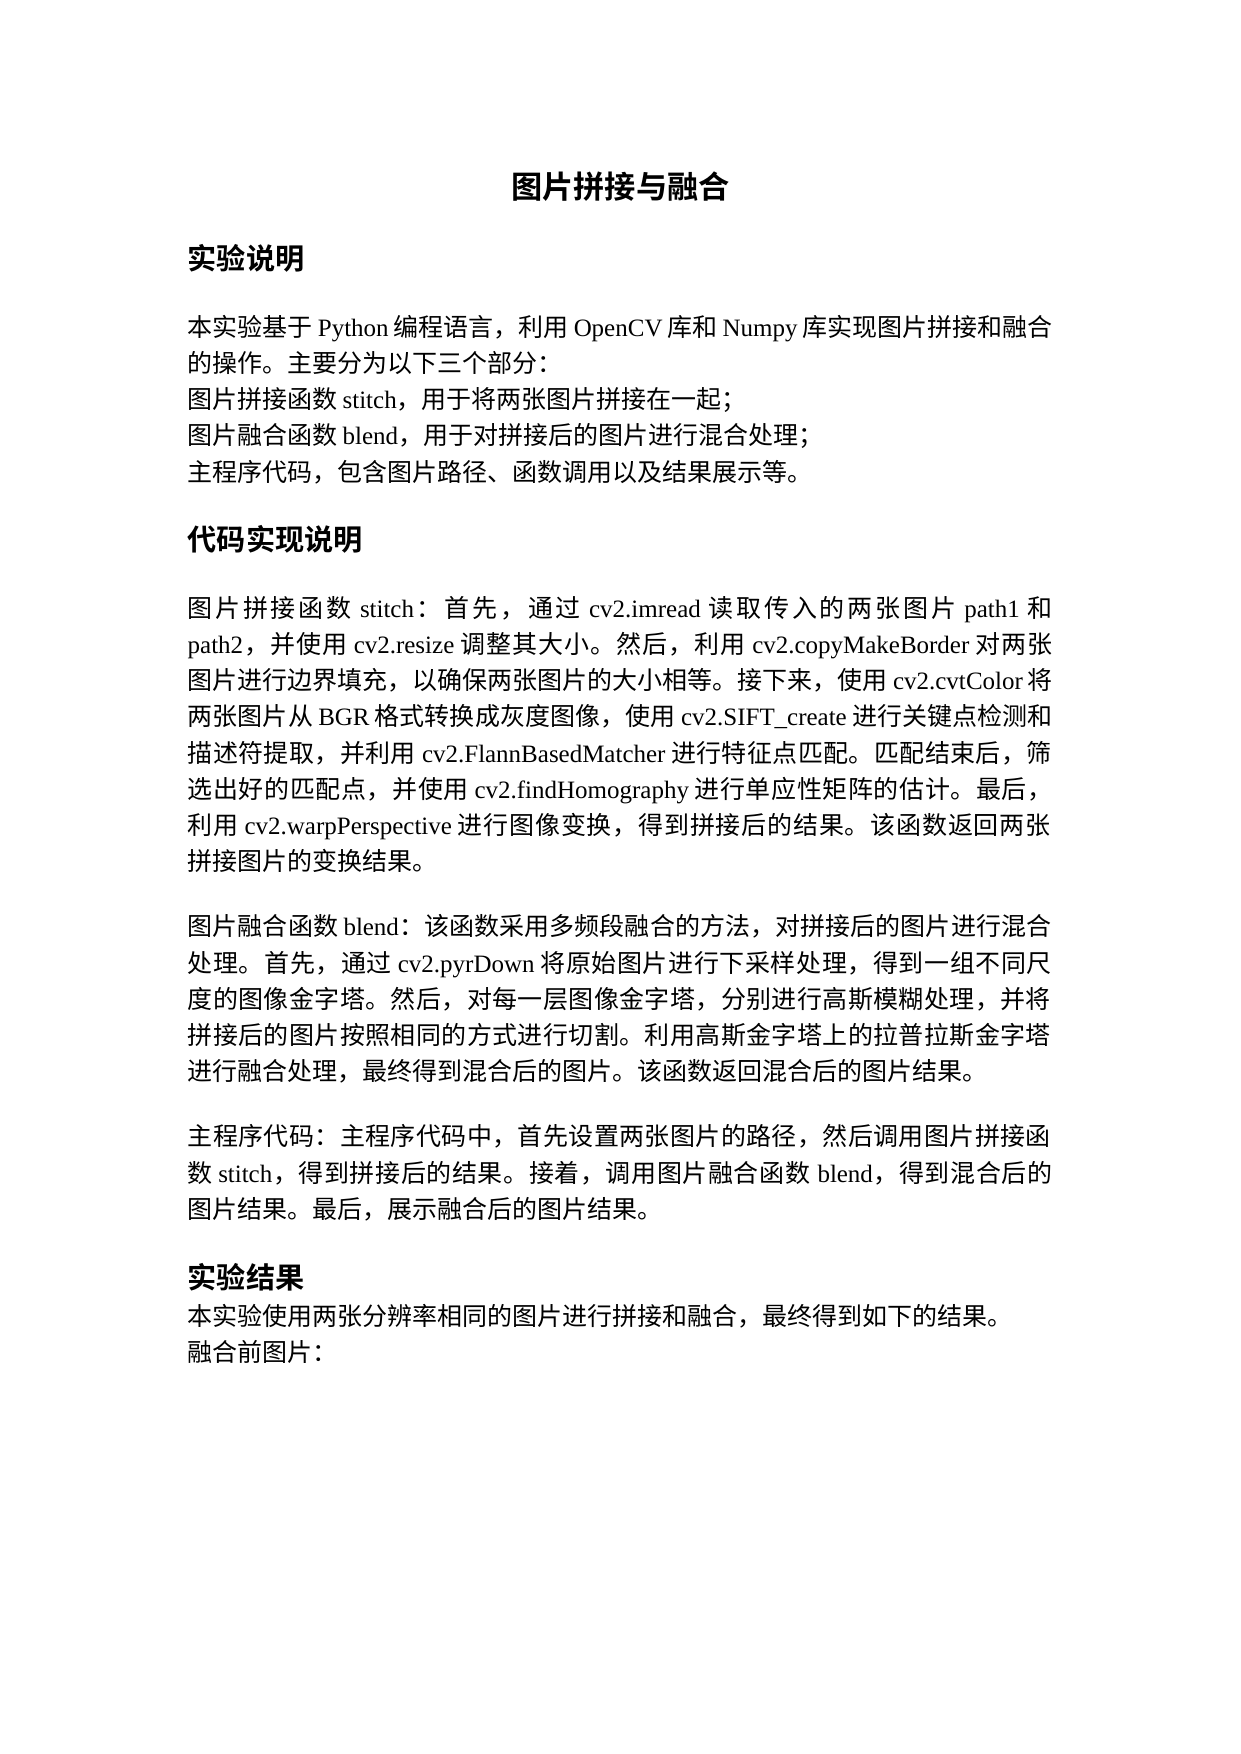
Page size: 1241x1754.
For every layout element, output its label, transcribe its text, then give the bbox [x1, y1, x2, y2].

text 本实验使用两张分辨率相同的图片进行拼接和融合，最终得到如下的结果。 [187, 1297, 1053, 1333]
text 图片融合函数blend，用于对拼接后的图片进行混合处理； [187, 416, 1053, 452]
text 图片拼接函数stitch，用于将两张图片拼接在一起； [187, 379, 1053, 416]
text 图片拼接函数stitch：首先，通过cv2.imread读取传入的两张图片path1和path2，并使用cv2.resize调整其大小。然后，利用cv2.copyMakeBorder对两张图片进行边界填充，以确保两张图片的大小相等。接下来，使用cv2.cvtColor将两张图片从BGR格式转换成灰度图像，使用cv2.SIFT_create进行关键点检测和描述符提取，并利用cv2.FlannBasedMatcher进行特征点匹配。匹配结束后，筛选出好的匹配点，并使用cv2.findHomography进行单应性矩阵的估计。最后，利用cv2.warpPerspective进行图像变换，得到拼接后的结果。该函数返回两张拼接图片的变换结果。 [187, 588, 1053, 878]
subtitle 代码实现说明 [187, 517, 1053, 559]
text 图片融合函数blend：该函数采用多频段融合的方法，对拼接后的图片进行混合处理。首先，通过cv2.pyrDown将原始图片进行下采样处理，得到一组不同尺度的图像金字塔。然后，对每一层图像金字塔，分别进行高斯模糊处理，并将拼接后的图片按照相同的方式进行切割。利用高斯金字塔上的拉普拉斯金字塔进行融合处理，最终得到混合后的图片。该函数返回混合后的图片结果。 [187, 907, 1053, 1088]
text 主程序代码：主程序代码中，首先设置两张图片的路径，然后调用图片拼接函数stitch，得到拼接后的结果。接着，调用图片融合函数blend，得到混合后的图片结果。最后，展示融合后的图片结果。 [187, 1117, 1053, 1226]
subtitle 实验结果 [187, 1254, 1053, 1297]
subtitle 图片拼接与融合 [187, 162, 1053, 207]
text 融合前图片： [187, 1333, 1053, 1369]
text 主程序代码，包含图片路径、函数调用以及结果展示等。 [187, 452, 1053, 488]
text 本实验基于Python编程语言，利用OpenCV库和Numpy库实现图片拼接和融合的操作。主要分为以下三个部分： [187, 307, 1053, 379]
subtitle 实验说明 [187, 236, 1053, 278]
